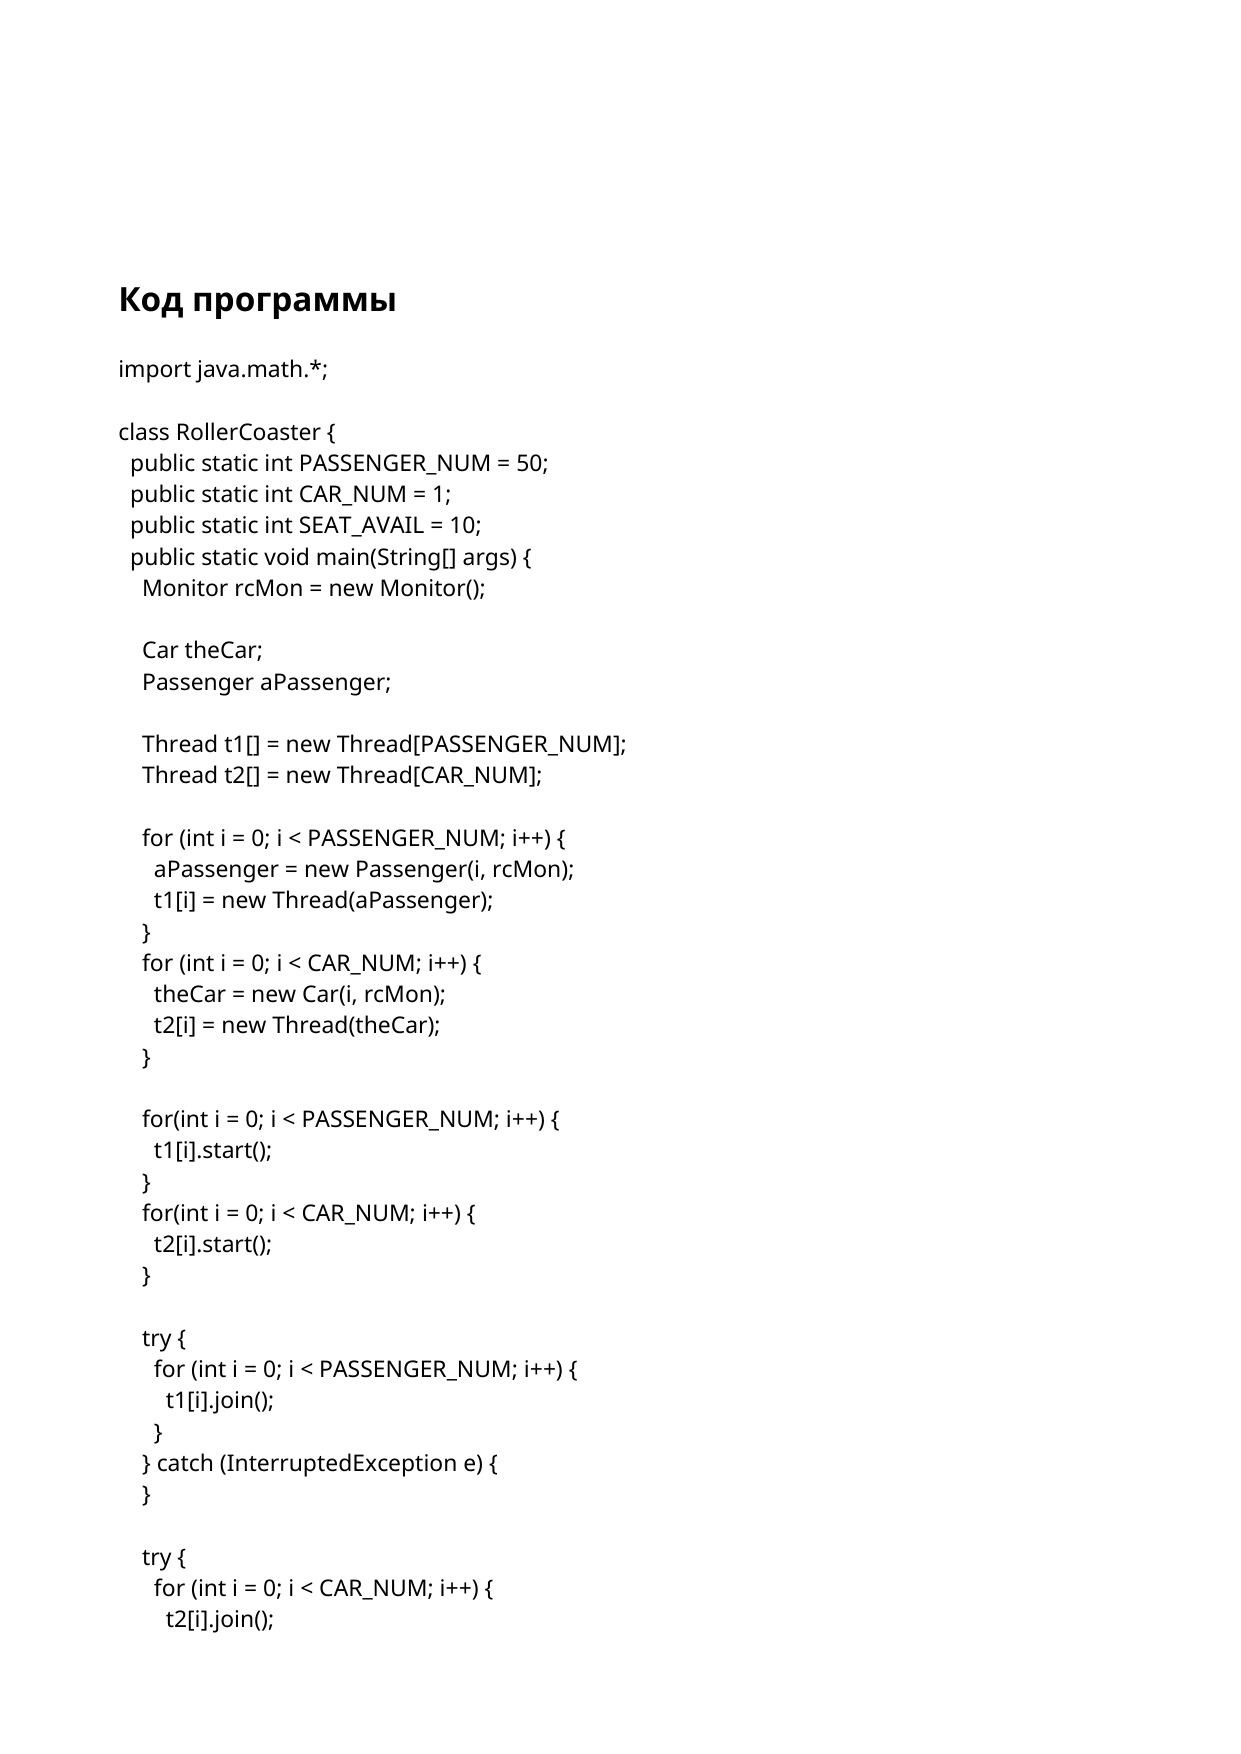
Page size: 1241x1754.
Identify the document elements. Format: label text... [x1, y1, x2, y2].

text } [118, 1040, 1122, 1072]
text } [118, 1478, 1122, 1509]
text } [118, 1165, 1122, 1197]
text for(int i = 0; i < PASSENGER_NUM; i++) { [118, 1103, 1122, 1134]
text for (int i = 0; i < CAR_NUM; i++) { [118, 947, 1122, 978]
text Код программы [118, 276, 1122, 322]
text t1[i].start(); [118, 1134, 1122, 1165]
text Thread t2[] = new Thread[CAR_NUM]; [118, 759, 1122, 790]
text t2[i] = new Thread(theCar); [118, 1009, 1122, 1040]
text try { [118, 1322, 1122, 1353]
text t2[i].start(); [118, 1228, 1122, 1259]
text aPassenger = new Passenger(i, rcMon); [118, 853, 1122, 884]
text Passenger aPassenger; [118, 665, 1122, 697]
text Monitor rcMon = new Monitor(); [118, 572, 1122, 603]
text for(int i = 0; i < CAR_NUM; i++) { [118, 1197, 1122, 1228]
text try { [118, 1540, 1122, 1572]
text for (int i = 0; i < PASSENGER_NUM; i++) { [118, 822, 1122, 853]
text public static void main(String[] args) { [118, 540, 1122, 572]
text Car theCar; [118, 634, 1122, 665]
text Thread t1[] = new Thread[PASSENGER_NUM]; [118, 728, 1122, 759]
text t2[i].join(); [118, 1603, 1122, 1634]
text } catch (InterruptedException e) { [118, 1447, 1122, 1478]
text theCar = new Car(i, rcMon); [118, 978, 1122, 1009]
text } [118, 1415, 1122, 1447]
text public static int CAR_NUM = 1; [118, 478, 1122, 509]
text for (int i = 0; i < PASSENGER_NUM; i++) { [118, 1353, 1122, 1384]
text for (int i = 0; i < CAR_NUM; i++) { [118, 1572, 1122, 1603]
text t1[i] = new Thread(aPassenger); [118, 884, 1122, 915]
text public static int PASSENGER_NUM = 50; [118, 447, 1122, 478]
text public static int SEAT_AVAIL = 10; [118, 509, 1122, 540]
text } [118, 915, 1122, 947]
text class RollerCoaster { [118, 415, 1122, 447]
text } [118, 1259, 1122, 1290]
text t1[i].join(); [118, 1384, 1122, 1415]
text import java.math.*; [118, 353, 1122, 384]
